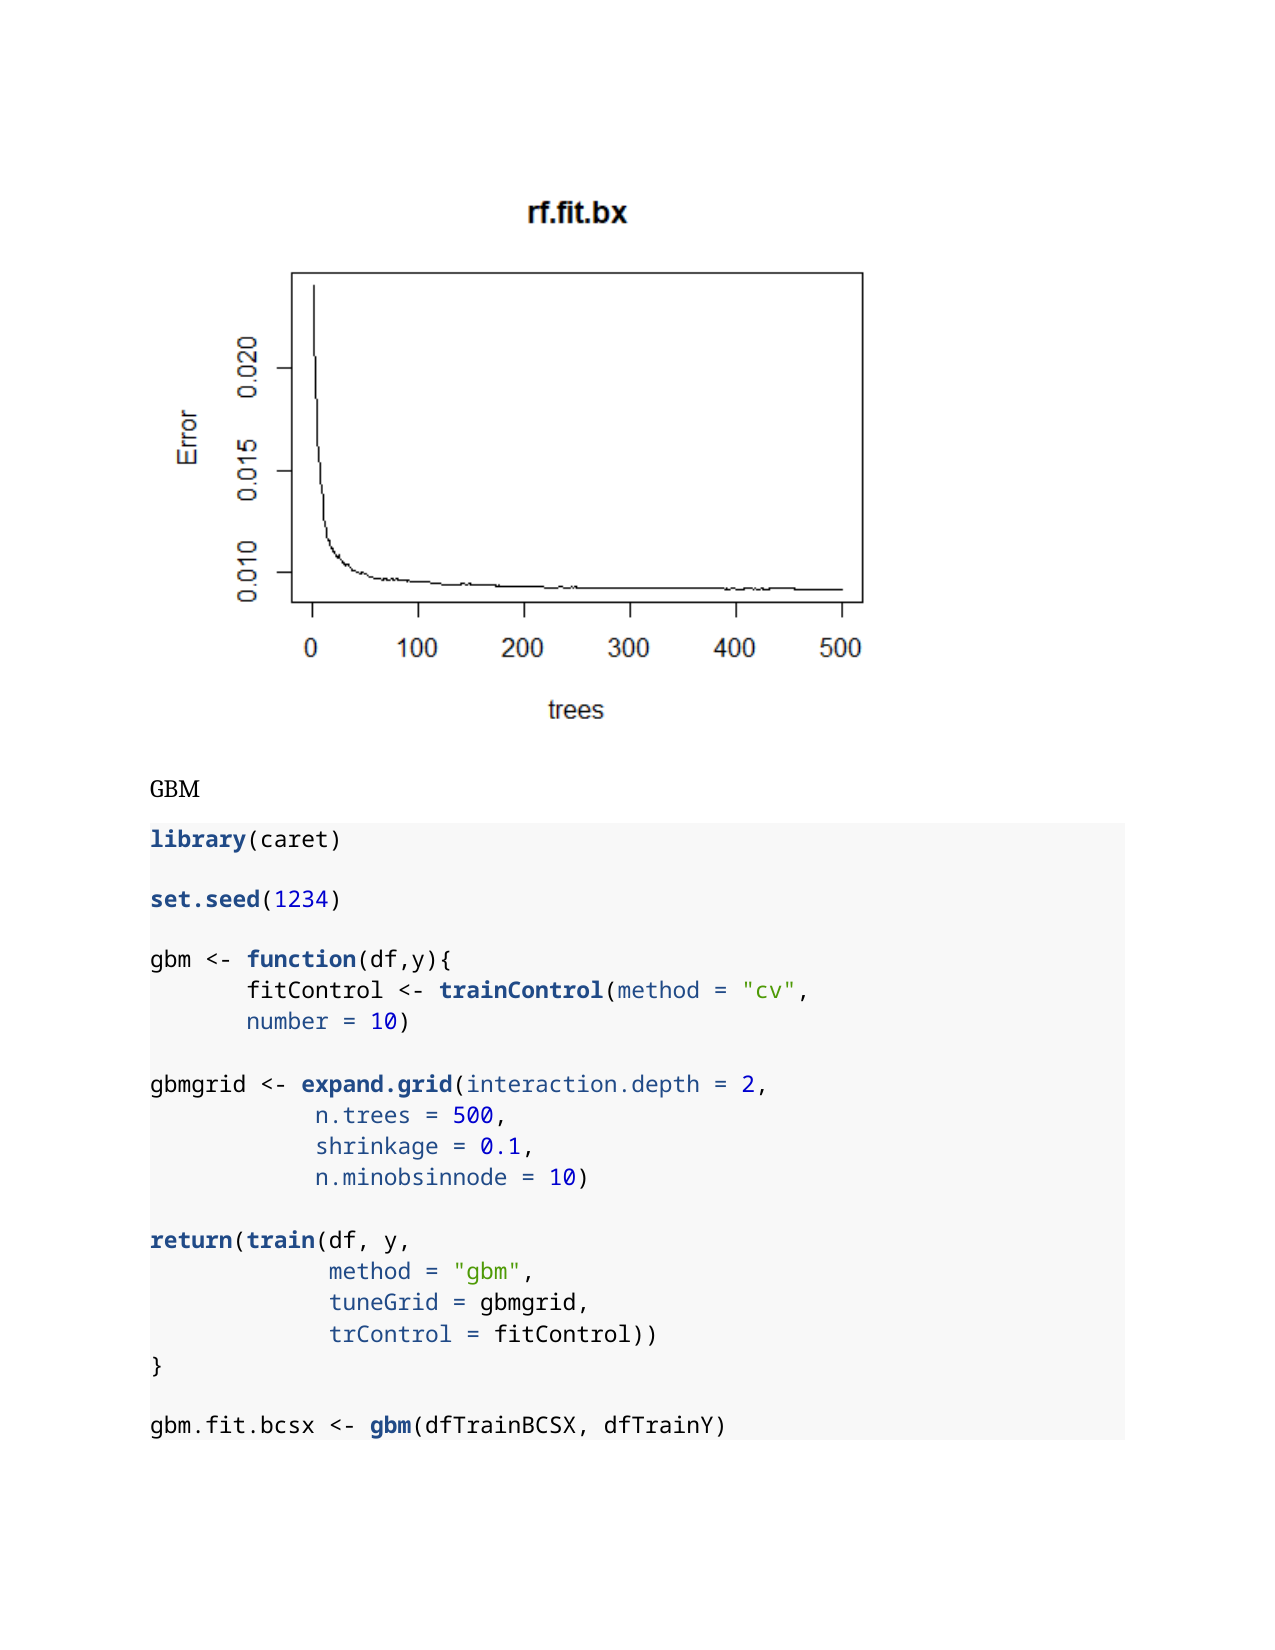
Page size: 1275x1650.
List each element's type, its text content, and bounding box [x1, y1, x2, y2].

picture [168, 150, 927, 757]
text library(caret) set.seed(1234) gbm <- function(df,y){ fitControl <- trainControl(method = "cv", number = 10) gbmgrid <- expand.grid(interaction.depth = 2, n.trees = 500, shrinkage = 0.1, n.minobsinnode = 10) return(train(df, y, method = "gbm", tuneGrid = gbmgrid, trControl = fitControl)) } gbm.fit.bcsx <- gbm(dfTrainBCSX, dfTrainY) [150, 823, 1125, 1440]
text GBM [150, 775, 1125, 804]
